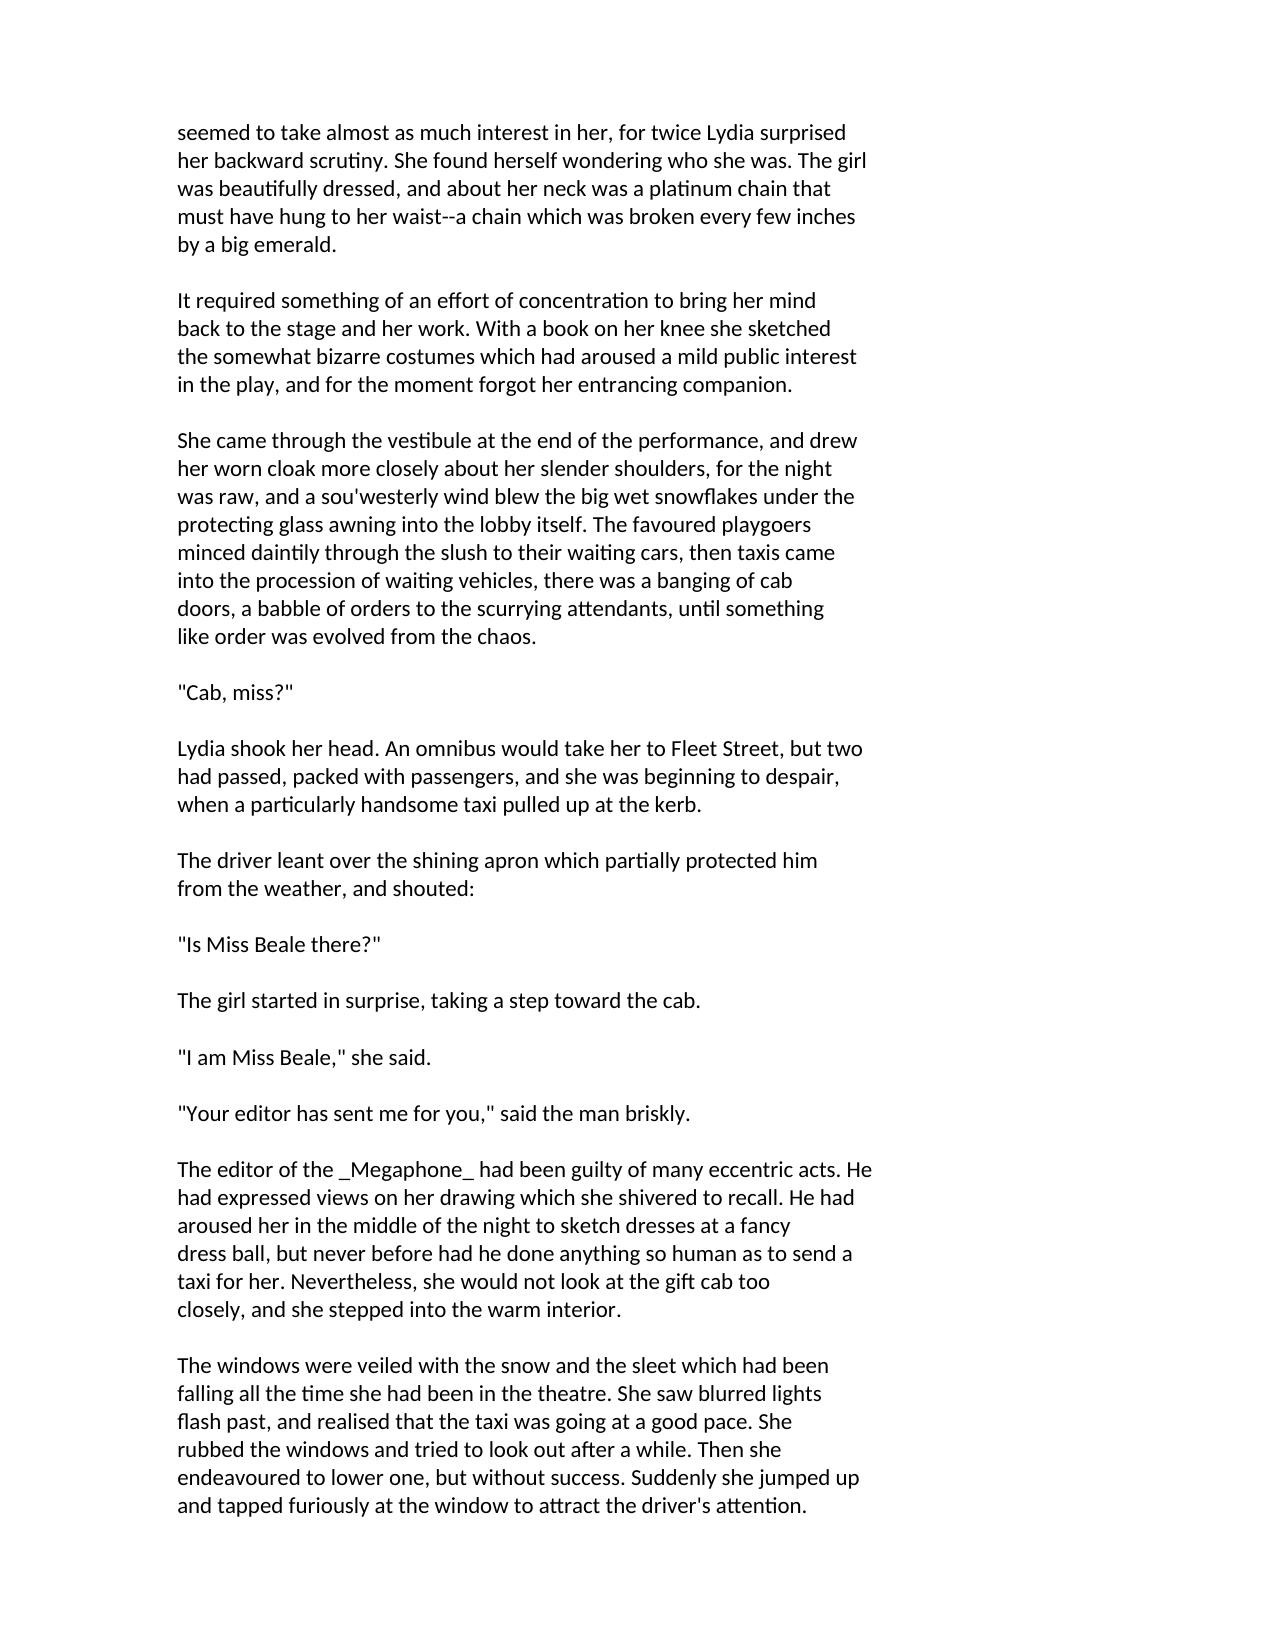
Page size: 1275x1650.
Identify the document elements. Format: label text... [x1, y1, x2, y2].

text in the play, and for the moment forgot her entrancing companion. [177, 370, 1186, 398]
text and tapped furiously at the window to attract the driver's attention. [177, 1491, 1186, 1519]
text aroused her in the middle of the night to sketch dresses at a fancy [177, 1211, 1186, 1239]
text falling all the time she had been in the theatre. She saw blurred lights [177, 1379, 1186, 1407]
text It required something of an effort of concentration to bring her mind [177, 286, 1186, 314]
text closely, and she stepped into the warm interior. [177, 1295, 1186, 1323]
text had passed, packed with passengers, and she was beginning to despair, [177, 762, 1186, 791]
text "Is Miss Beale there?" [177, 931, 1186, 959]
text "Your editor has sent me for you," said the man briskly. [177, 1099, 1186, 1127]
text had expressed views on her drawing which she shivered to recall. He had [177, 1183, 1186, 1211]
text minced daintily through the slush to their waiting cars, then taxis came [177, 538, 1186, 566]
text her backward scrutiny. She found herself wondering who she was. The girl [177, 146, 1186, 174]
text taxi for her. Nevertheless, she would not look at the gift cab too [177, 1267, 1186, 1295]
text Lydia shook her head. An omnibus would take her to Fleet Street, but two [177, 734, 1186, 762]
text endeavoured to lower one, but without success. Suddenly she jumped up [177, 1463, 1186, 1491]
text She came through the vestibule at the end of the performance, and drew [177, 426, 1186, 454]
text the somewhat bizarre costumes which had aroused a mild public interest [177, 342, 1186, 370]
text like order was evolved from the chaos. [177, 622, 1186, 650]
text when a particularly handsome taxi pulled up at the kerb. [177, 791, 1186, 818]
text flash past, and realised that the taxi was going at a good pace. She [177, 1407, 1186, 1435]
text "Cab, miss?" [177, 678, 1186, 706]
text was beautifully dressed, and about her neck was a platinum chain that [177, 174, 1186, 202]
text The editor of the _Megaphone_ had been guilty of many eccentric acts. He [177, 1155, 1186, 1183]
text must have hung to her waist--a chain which was broken every few inches [177, 202, 1186, 230]
text her worn cloak more closely about her slender shoulders, for the night [177, 454, 1186, 482]
text by a big emerald. [177, 230, 1186, 258]
text protecting glass awning into the lobby itself. The favoured playgoers [177, 510, 1186, 538]
text was raw, and a sou'westerly wind blew the big wet snowflakes under the [177, 482, 1186, 510]
text dress ball, but never before had he done anything so human as to send a [177, 1239, 1186, 1267]
text seemed to take almost as much interest in her, for twice Lydia surprised [177, 118, 1186, 146]
text back to the stage and her work. With a book on her knee she sketched [177, 314, 1186, 342]
text into the procession of waiting vehicles, there was a banging of cab [177, 566, 1186, 594]
text rubbed the windows and tried to look out after a while. Then she [177, 1435, 1186, 1463]
text The driver leant over the shining apron which partially protected him [177, 847, 1186, 874]
text "I am Miss Beale," she said. [177, 1043, 1186, 1071]
text doors, a babble of orders to the scurrying attendants, until something [177, 594, 1186, 622]
text The windows were veiled with the snow and the sleet which had been [177, 1351, 1186, 1379]
text from the weather, and shouted: [177, 874, 1186, 903]
text The girl started in surprise, taking a step toward the cab. [177, 987, 1186, 1015]
